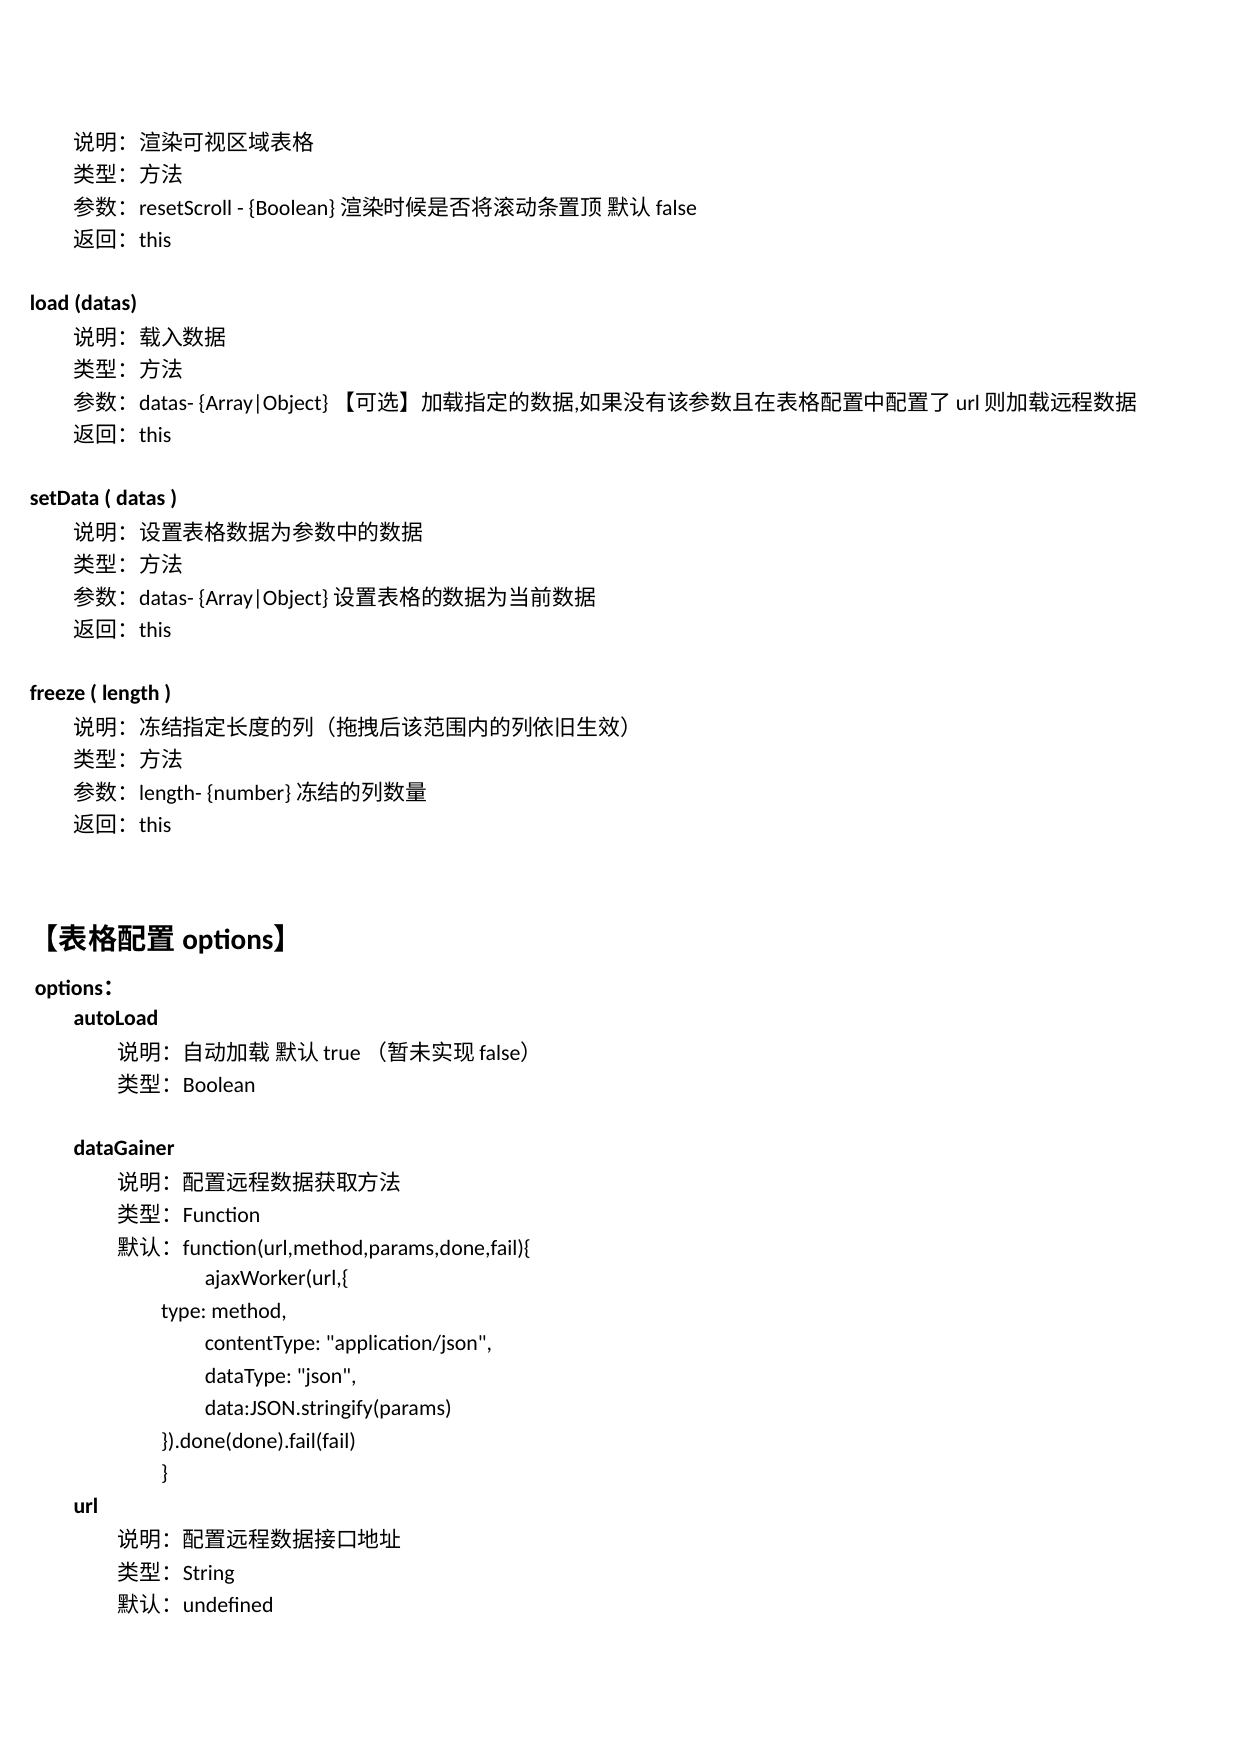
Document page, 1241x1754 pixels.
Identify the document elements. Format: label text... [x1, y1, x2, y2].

text 类型：方法 [29, 352, 1211, 384]
text 参数：length- {number} 冻结的列数量 [29, 774, 1211, 807]
text 返回：this [29, 417, 1211, 449]
text 参数：datas- {Array|Object} 【可选】加载指定的数据,如果没有该参数且在表格配置中配置了url则加载远程数据 [29, 384, 1211, 417]
text url [29, 1489, 1211, 1522]
text 参数：datas- {Array|Object} 设置表格的数据为当前数据 [29, 579, 1211, 612]
text 类型：方法 [29, 157, 1211, 189]
text 说明：渲染可视区域表格 [29, 124, 1211, 157]
text 说明：载入数据 [29, 319, 1211, 352]
text 类型：方法 [29, 547, 1211, 579]
text 返回：this [29, 807, 1211, 839]
text 类型：方法 [29, 742, 1211, 774]
text load (datas) [29, 287, 1211, 319]
text 默认：undefined [73, 1587, 1211, 1619]
text 返回：this [29, 612, 1211, 644]
text 类型：Function [73, 1197, 1211, 1229]
text 【表格配置 options】 [29, 904, 1211, 969]
text 说明：配置远程数据获取方法 [73, 1164, 1211, 1197]
text 类型：String [73, 1554, 1211, 1587]
text options： autoLoad [29, 969, 1211, 1034]
text 说明：设置表格数据为参数中的数据 [29, 514, 1211, 547]
text freeze ( length ) [29, 677, 1211, 709]
text 说明：配置远程数据接口地址 [73, 1522, 1211, 1554]
text dataGainer [29, 1132, 1211, 1164]
text 返回：this [29, 222, 1211, 254]
text 说明：冻结指定长度的列（拖拽后该范围内的列依旧生效） [29, 709, 1211, 742]
text 参数：resetScroll - {Boolean} 渲染时候是否将滚动条置顶 默认false [29, 189, 1211, 222]
text 说明：自动加载 默认true （暂未实现false） [73, 1034, 1211, 1067]
text setData ( datas ) [29, 482, 1211, 514]
text 类型：Boolean [73, 1067, 1211, 1099]
